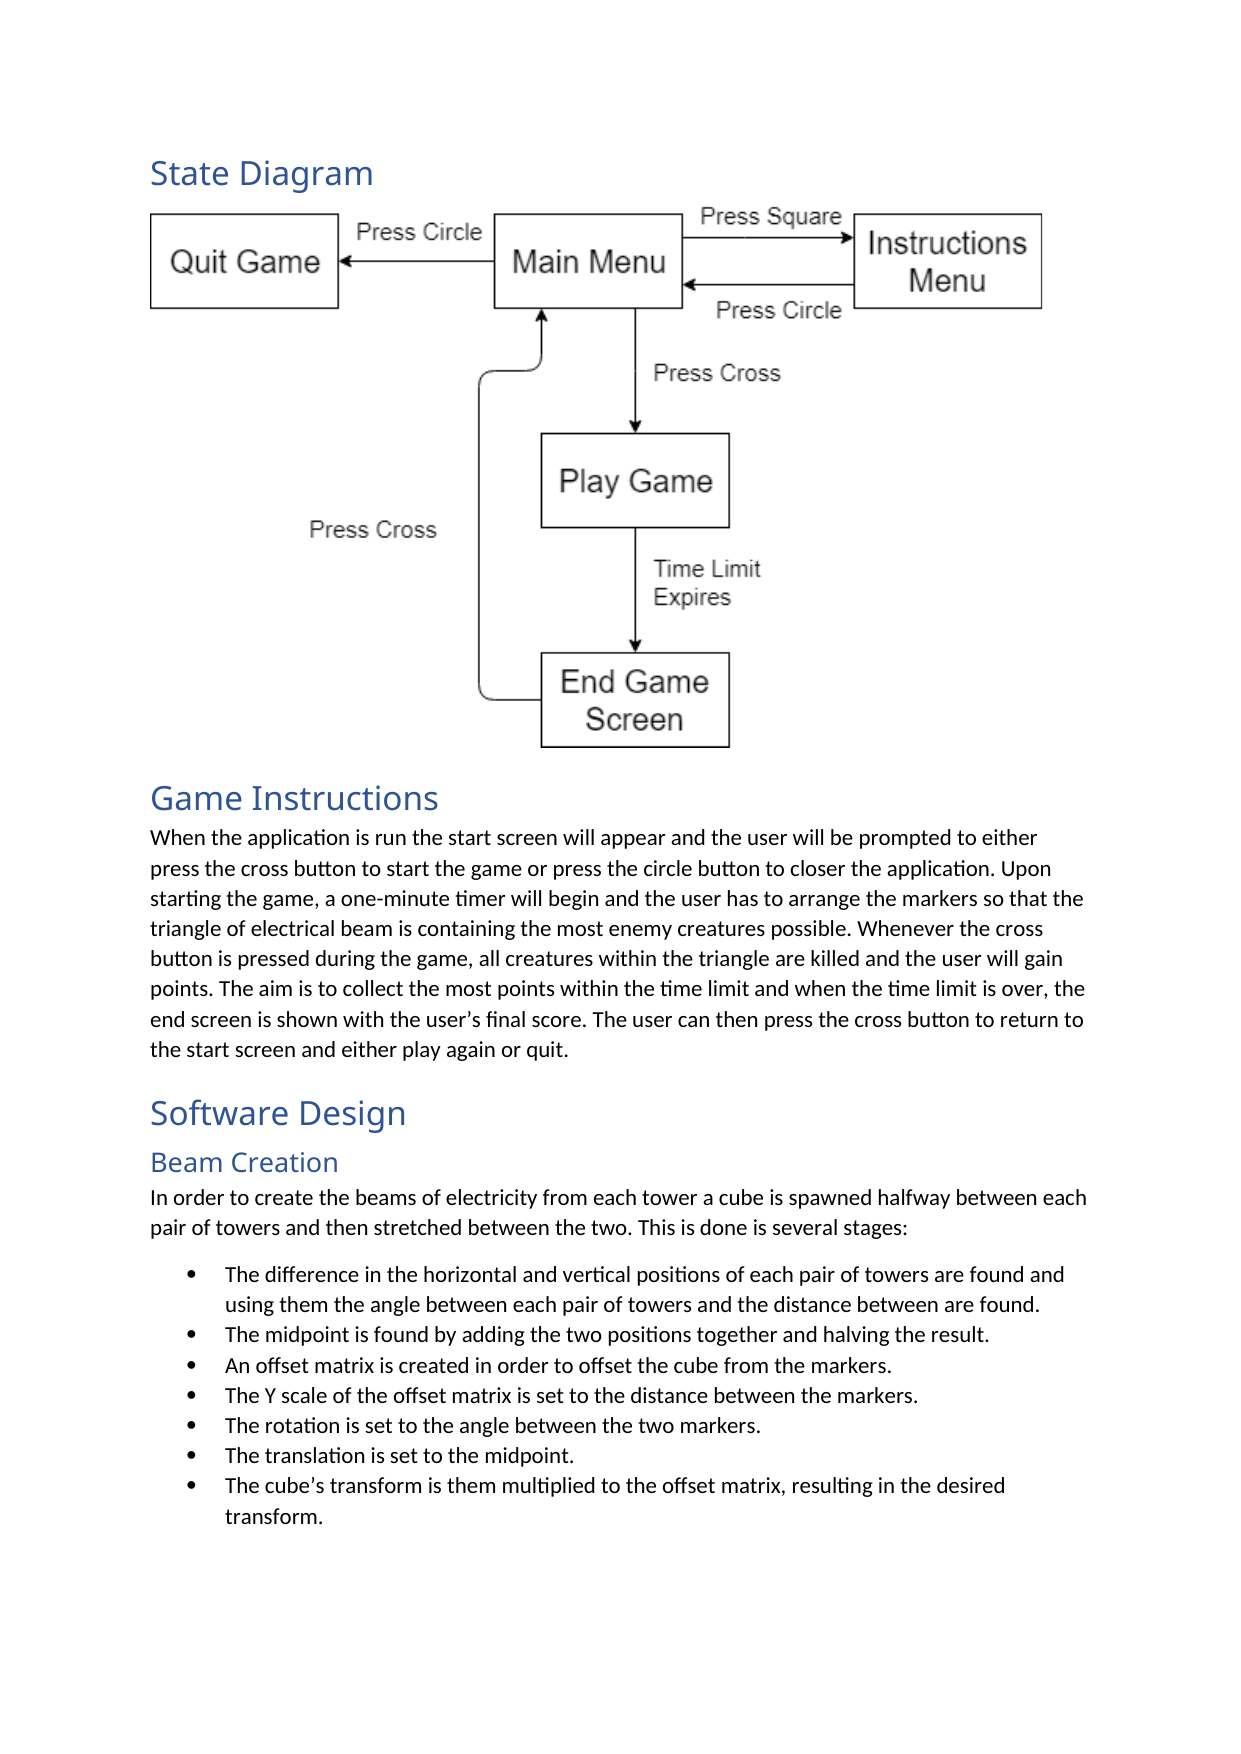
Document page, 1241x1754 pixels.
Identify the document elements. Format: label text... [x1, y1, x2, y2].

text When the application is run the start screen will appear and the user will be prompted to either press the cross button to start the game or press the circle button to closer the application. Upon starting the game, a one-minute timer will begin and the user has to arrange the markers so that the triangle of electrical beam is containing the most enemy creatures possible. Whenever the cross button is pressed during the game, all creatures within the triangle are killed and the user will gain points. The aim is to collect the most points within the time limit and when the time limit is over, the end screen is shown with the user’s final score. The user can then press the cross button to return to the start screen and either play again or quit. [150, 823, 1090, 1063]
subtitle Beam Creation [150, 1143, 1090, 1180]
text In order to create the beams of electricity from each tower a cube is spawned halfway between each pair of towers and then stretched between the two. This is done is several stages: [150, 1183, 1090, 1241]
list An offset matrix is created in order to offset the cube from the markers. [187, 1351, 1090, 1379]
subtitle State Diagram [150, 150, 1090, 195]
list The midpoint is found by adding the two positions together and halving the result. [187, 1321, 1090, 1349]
list The translation is set to the midpoint. [187, 1441, 1090, 1469]
subtitle Game Instructions [150, 774, 1090, 820]
subtitle Software Design [150, 1090, 1090, 1136]
list The difference in the horizontal and vertical positions of each pair of towers are found and using them the angle between each pair of towers and the distance between are found. [187, 1260, 1090, 1318]
list The rotation is set to the angle between the two markers. [187, 1411, 1090, 1439]
list The Y scale of the offset matrix is set to the distance between the markers. [187, 1381, 1090, 1409]
picture [150, 198, 1043, 748]
list The cube’s transform is them multiplied to the offset matrix, resulting in the desired transform. [187, 1472, 1090, 1530]
